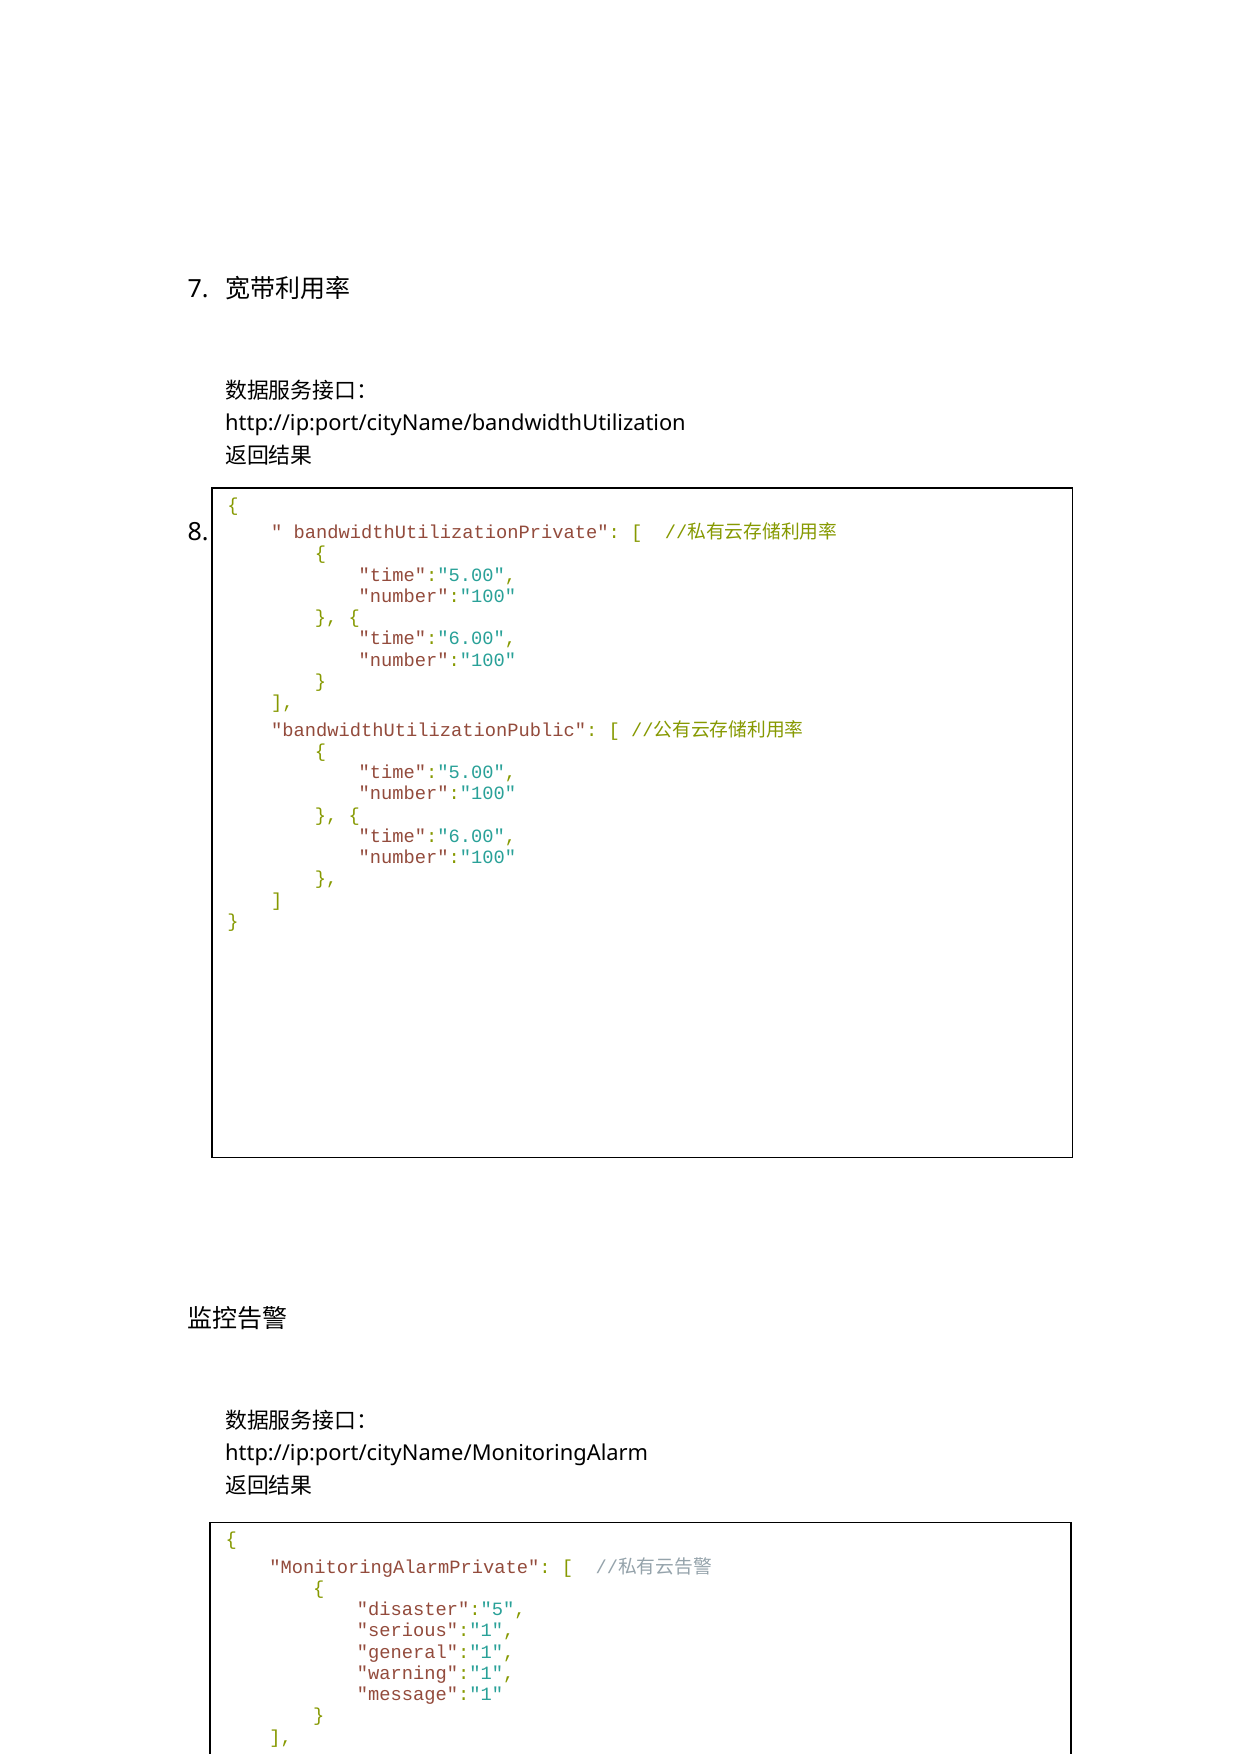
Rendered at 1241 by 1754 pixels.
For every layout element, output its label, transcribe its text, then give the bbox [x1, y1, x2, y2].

list 返回结果 [225, 438, 1053, 470]
list 返回结果 [225, 1468, 1053, 1500]
subtitle 监控告警 [187, 497, 1053, 1349]
list 数据服务接口： [225, 373, 1053, 405]
list http://ip:port/cityName/bandwidthUtilization [225, 405, 1053, 438]
list http://ip:port/cityName/MonitoringAlarm [225, 1435, 1053, 1468]
list 数据服务接口： [225, 1403, 1053, 1435]
subtitle 宽带利用率 [187, 254, 1053, 319]
